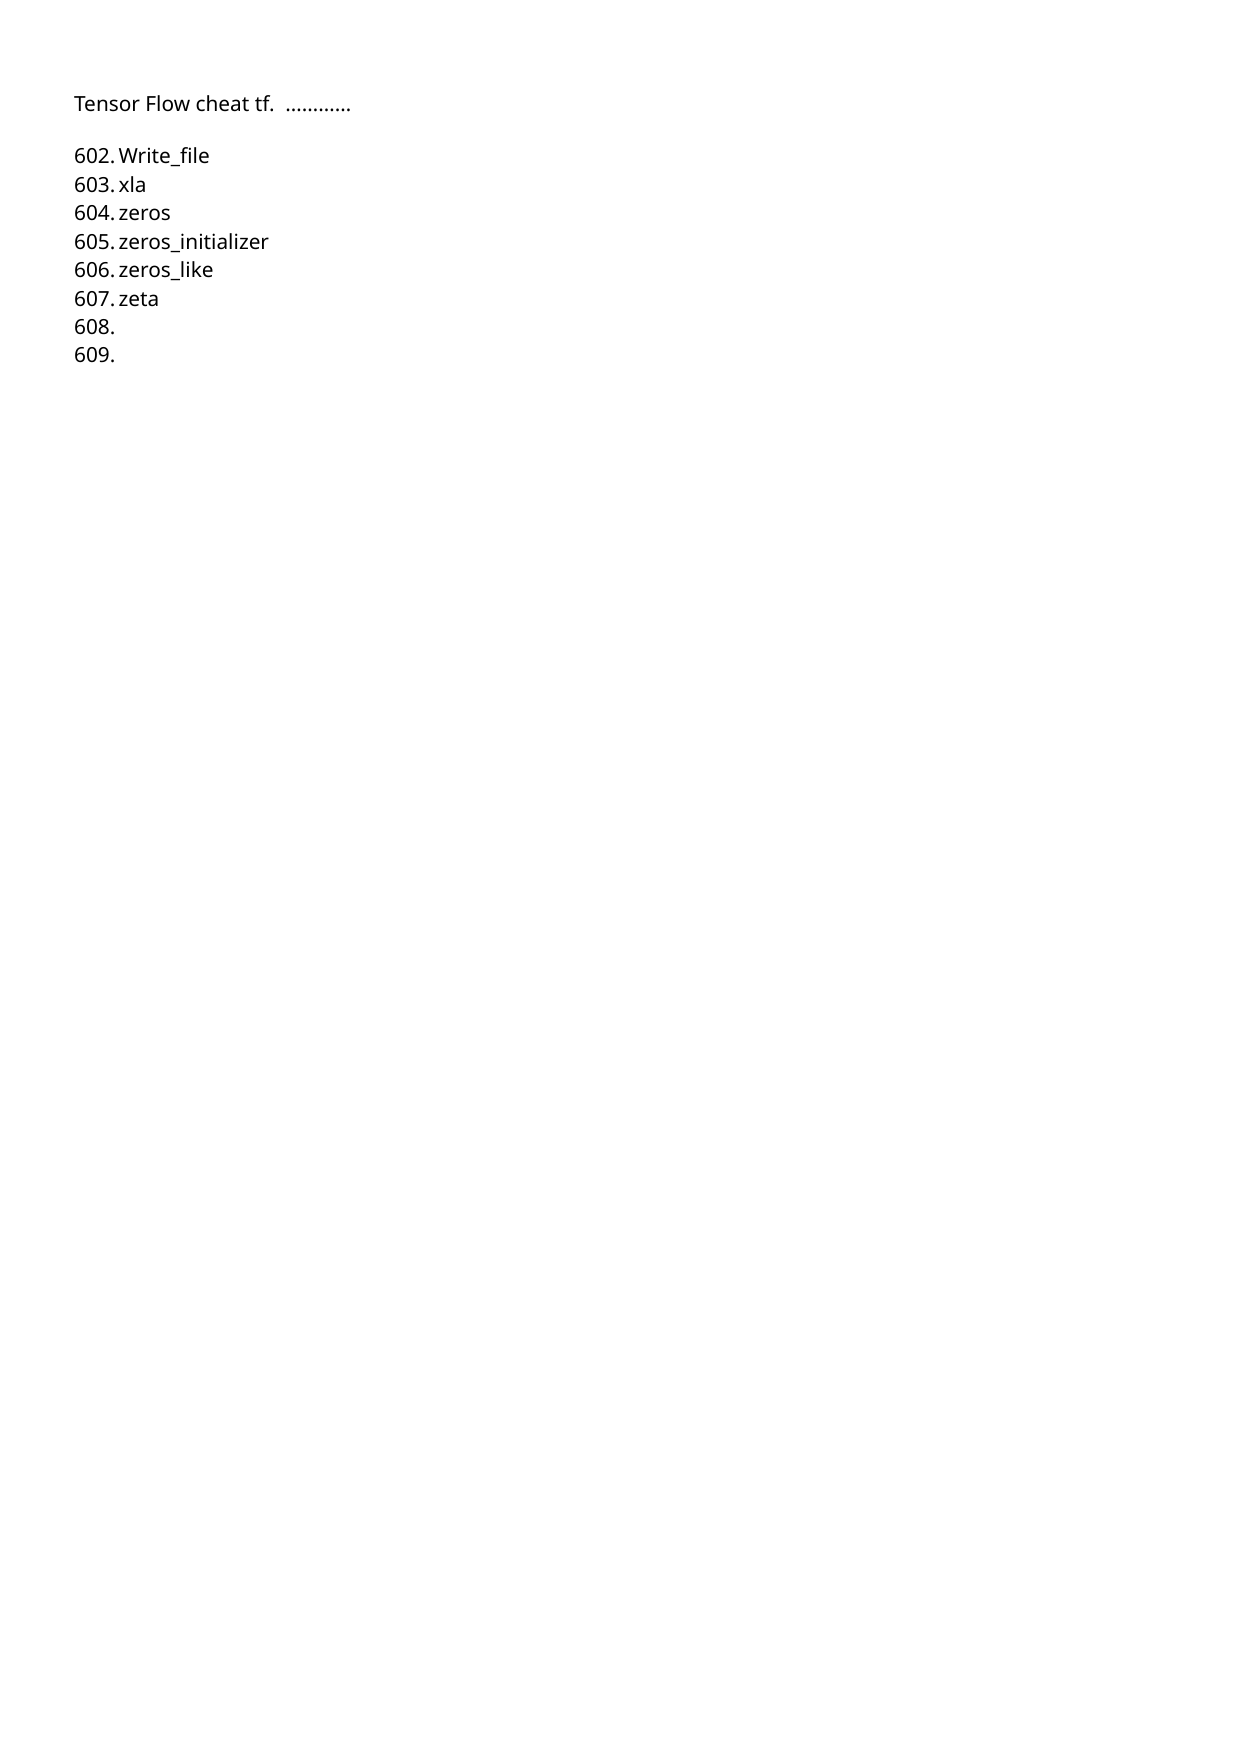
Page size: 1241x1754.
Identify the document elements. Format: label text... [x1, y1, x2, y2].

list xla [74, 170, 418, 198]
list zeros_like [74, 255, 418, 284]
list zeros_initializer [74, 227, 418, 255]
list zeros [74, 198, 418, 227]
list Write_file [74, 141, 418, 170]
list zeta [74, 284, 418, 312]
